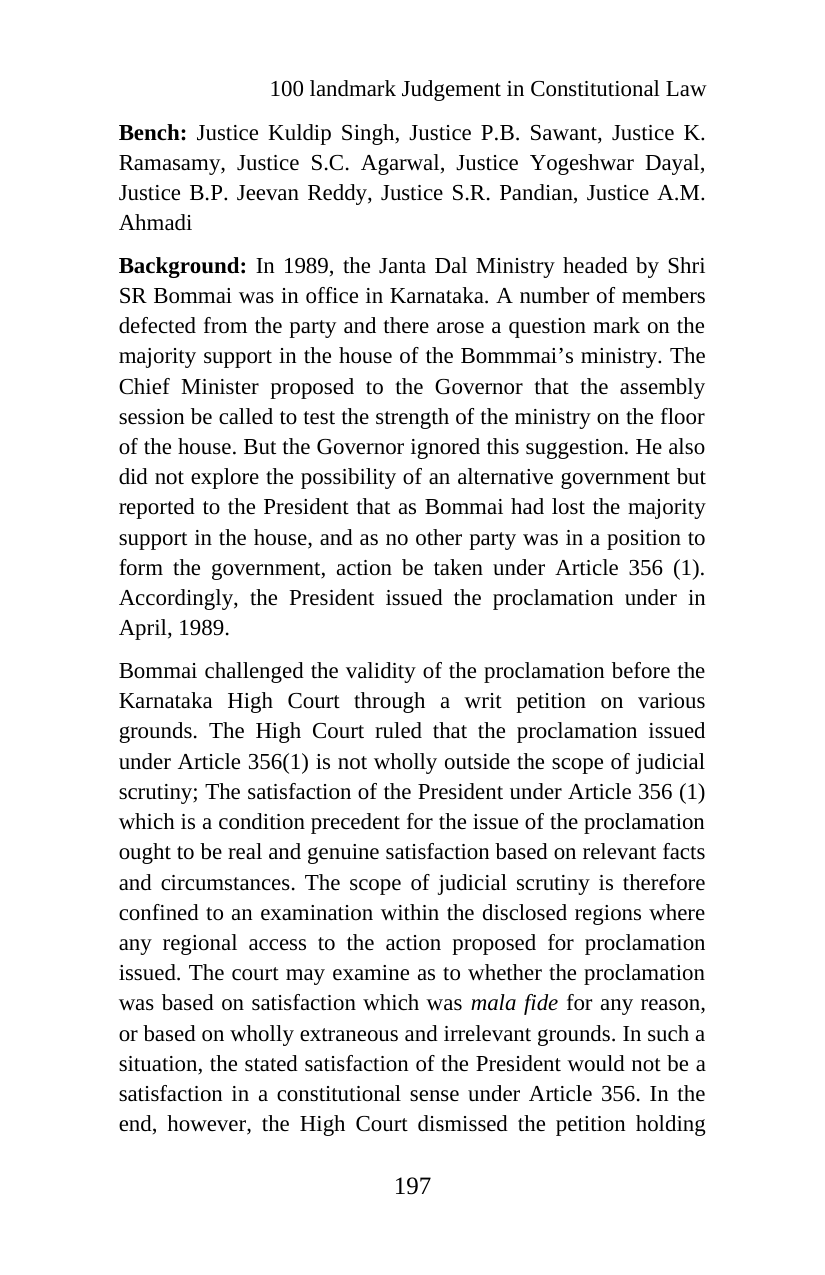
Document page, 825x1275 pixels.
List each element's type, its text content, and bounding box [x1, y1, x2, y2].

text Bench: Justice Kuldip Singh, Justice P.B. Sawant, Justice K. Ramasamy, Justice S.C. Agarwal, Justice Yogeshwar Dayal, Justice B.P. Jeevan Reddy, Justice S.R. Pandian, Justice A.M. Ahmadi [118, 118, 706, 236]
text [118, 657, 706, 1137]
text Background: In 1989, the Janta Dal Ministry headed by Shri SR Bommai was in office in Karnataka. A number of members defected from the party and there arose a question mark on the majority support in the house of the Bommmai’s ministry. The Chief Minister proposed to the Governor that the assembly session be called to test the strength of the ministry on the floor of the house. But the Governor ignored this suggestion. He also did not explore the possibility of an alternative government but reported to the President that as Bommai had lost the majority support in the house, and as no other party was in a position to form the government, action be taken under Article 356 (1). Accordingly, the President issued the proclamation under in April, 1989. [118, 252, 706, 641]
